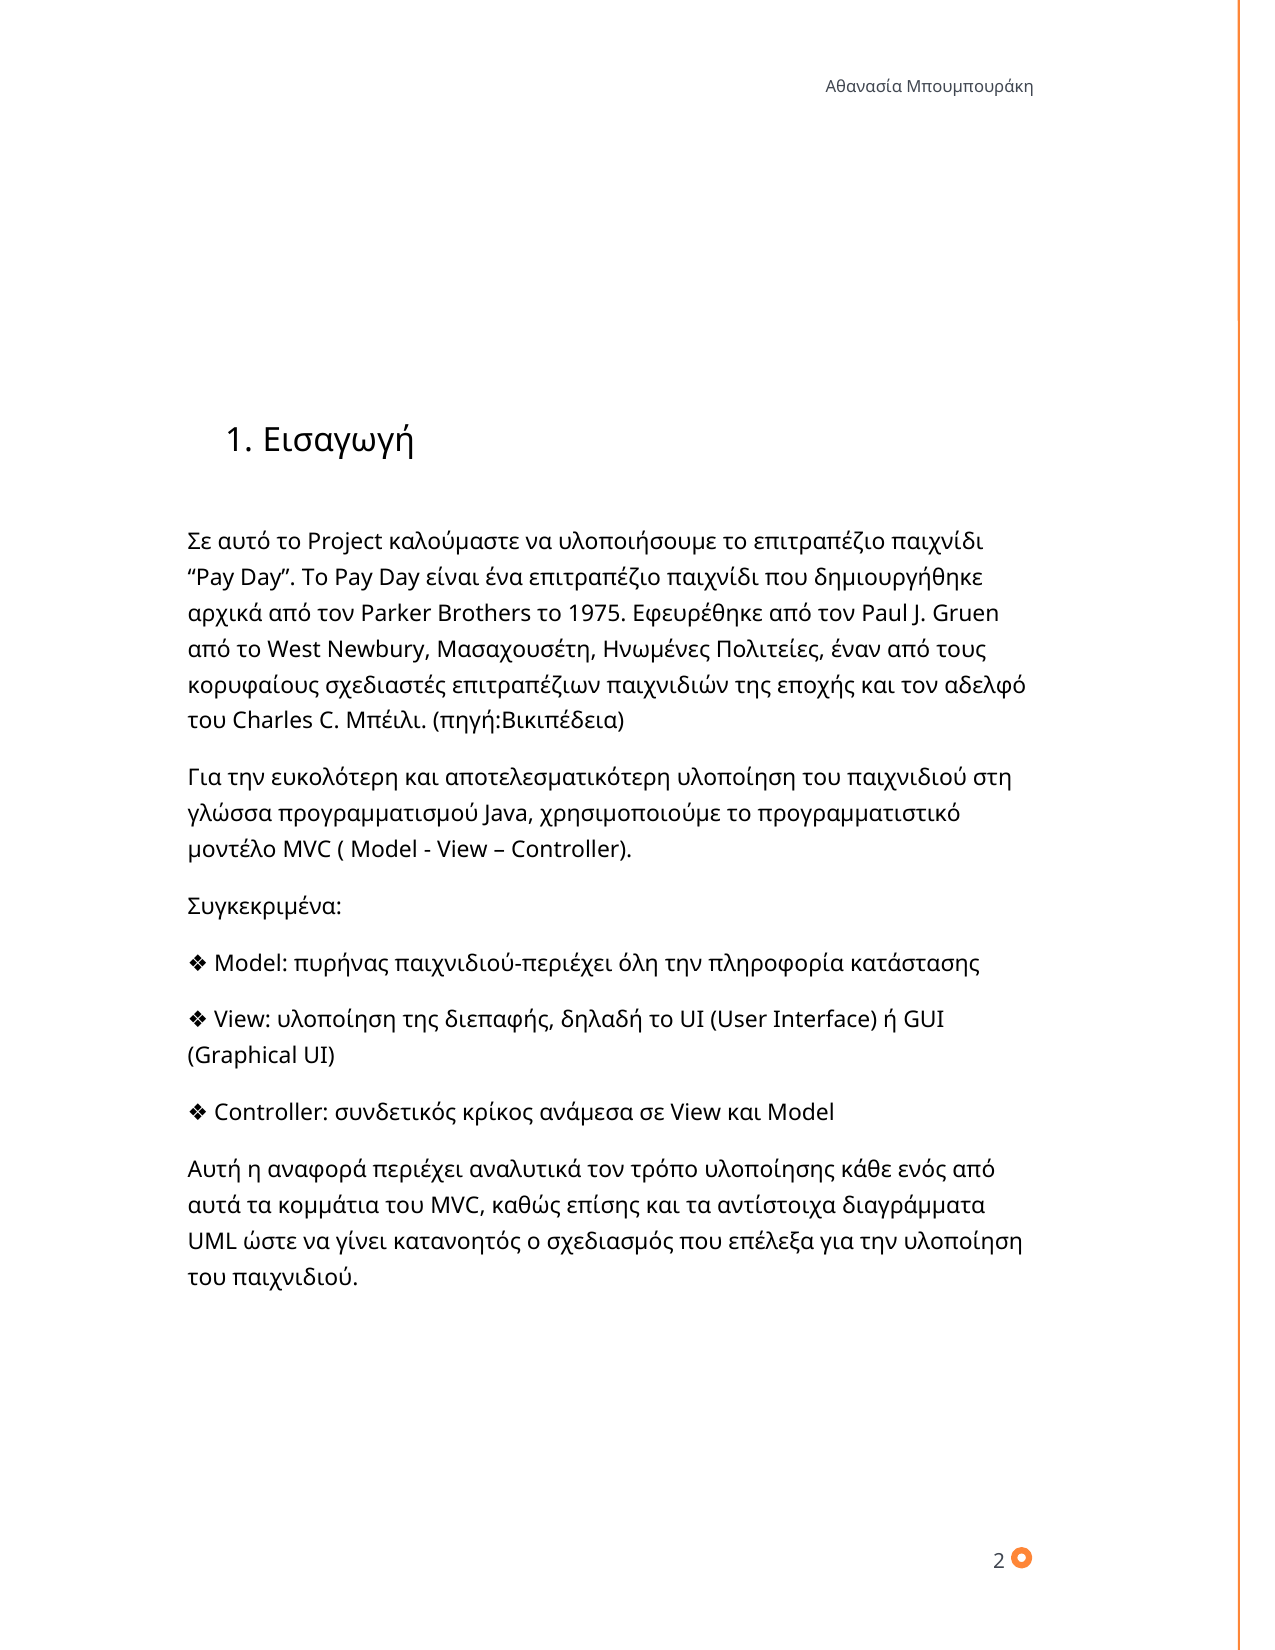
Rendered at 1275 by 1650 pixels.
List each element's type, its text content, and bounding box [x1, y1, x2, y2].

text Σε αυτό το Project καλούμαστε να υλοποιήσουμε το επιτραπέζιο παιχνίδι “Pay Day”. Το Pay Day είναι ένα επιτραπέζιο παιχνίδι που δημιουργήθηκε αρχικά από τον Parker Brothers το 1975. Εφευρέθηκε από τον Paul J. Gruen από το West Newbury, Μασαχουσέτη, Ηνωμένες Πολιτείες, έναν από τους κορυφαίους σχεδιαστές επιτραπέζιων παιχνιδιών της εποχής και τον αδελφό του Charles C. Μπέιλι. (πηγή:Βικιπέδεια) [187, 525, 1034, 736]
text Για την ευκολότερη και αποτελεσματικότερη υλοποίηση του παιχνιδιού στη γλώσσα προγραμματισμού Java, χρησιμοποιούμε το προγραμματιστικό μοντέλο MVC ( Model - View – Controller). [187, 761, 1034, 864]
text ❖ Controller: συνδετικός κρίκος ανάμεσα σε View και Model [187, 1096, 1034, 1127]
text Συγκεκριμένα: [187, 890, 1034, 921]
text ❖ Model: πυρήνας παιχνιδιού-περιέχει όλη την πληροφορία κατάστασης [187, 947, 1034, 978]
text Αυτή η αναφορά περιέχει αναλυτικά τον τρόπο υλοποίησης κάθε ενός από αυτά τα κομμάτια του MVC, καθώς επίσης και τα αντίστοιχα διαγράμματα UML ώστε να γίνει κατανοητός ο σχεδιασμός που επέλεξα για την υλοποίηση του παιχνιδιού. [187, 1153, 1034, 1292]
subtitle Εισαγωγή [225, 416, 1034, 461]
text ❖ View: υλοποίηση της διεπαφής, δηλαδή το UI (User Interface) ή GUI (Graphical UI) [187, 1003, 1034, 1071]
